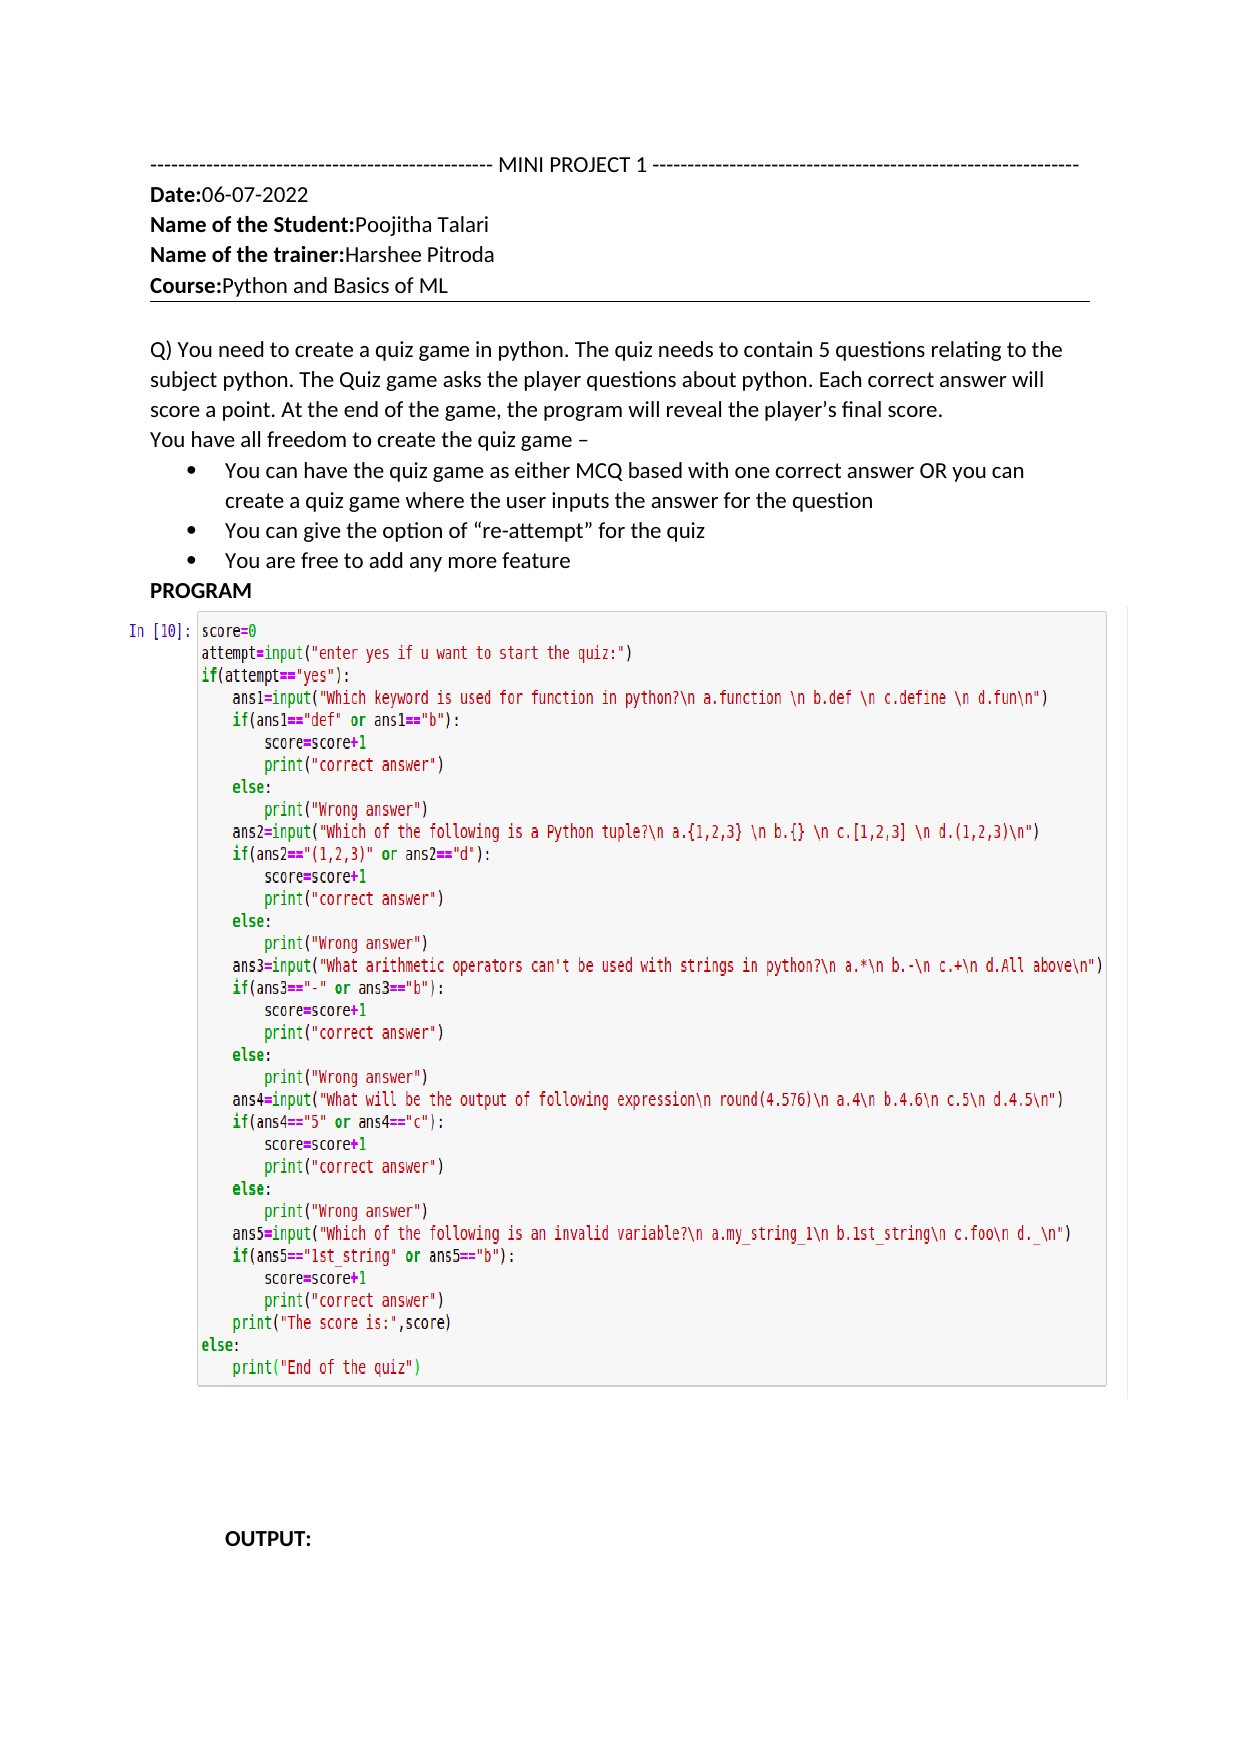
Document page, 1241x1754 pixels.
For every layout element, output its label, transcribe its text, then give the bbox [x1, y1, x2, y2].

text Date:06-07-2022 [150, 180, 1090, 208]
text Q) You need to create a quiz game in python. The quiz needs to contain 5 questions relating to the subject python. The Quiz game asks the player questions about python. Each correct answer will score a point. At the end of the game, the program will reveal the player’s final score. [150, 335, 1090, 423]
text You have all freedom to create the quiz game – [150, 426, 1090, 453]
list You can have the quiz game as either MCQ based with one correct answer OR you can create a quiz game where the user inputs the answer for the question [187, 456, 1090, 514]
list You can give the option of “re-attempt” for the quiz [187, 516, 1090, 544]
text ------------------------------------------------- MINI PROJECT 1 ------------------------------------------------------------- [150, 150, 1090, 178]
text Name of the Student:Poojitha Talari Name of the trainer:Harshee Pitroda Course:Python and Basics of ML [150, 210, 1090, 301]
list OUTPUT: [225, 1524, 1090, 1552]
list You are free to add any more feature [187, 546, 1090, 574]
list PROGRAM [150, 577, 1090, 604]
picture [112, 606, 1128, 1399]
